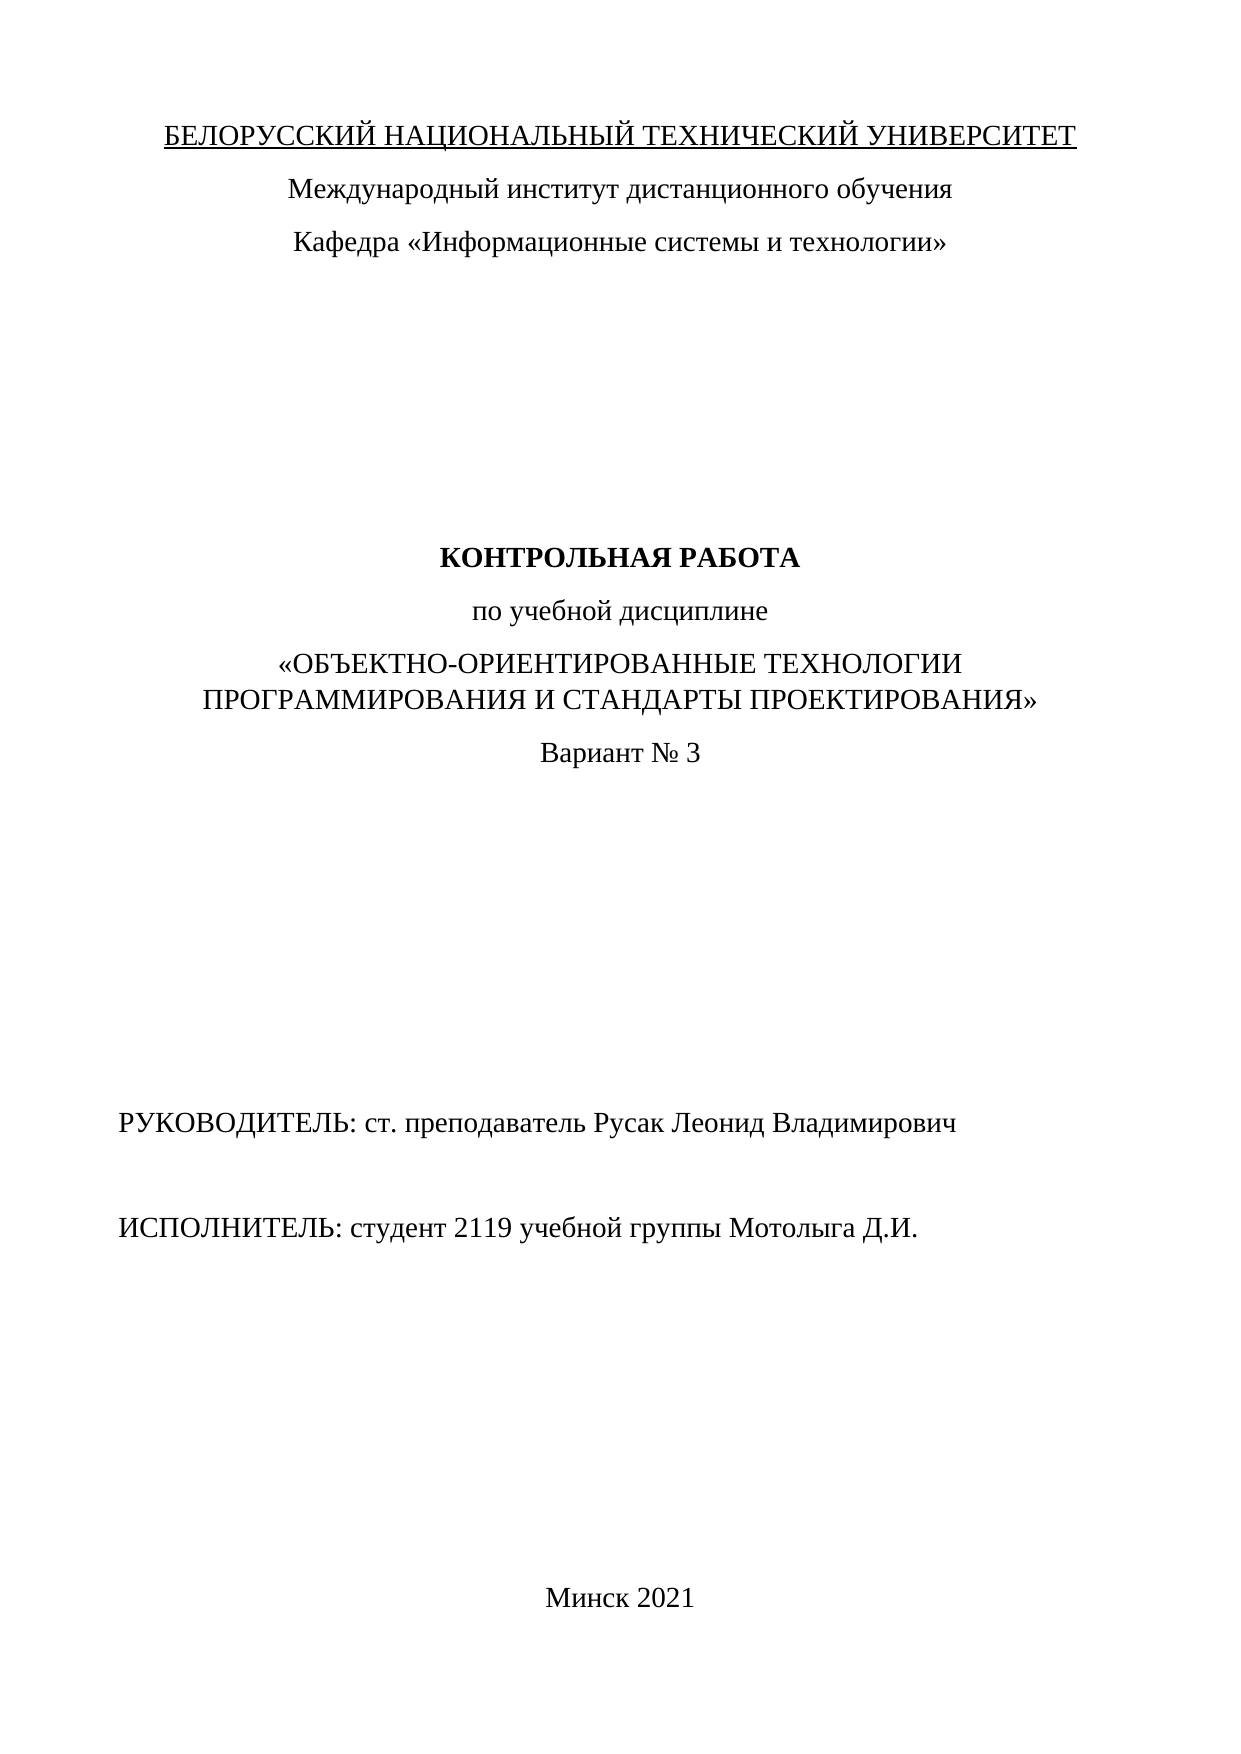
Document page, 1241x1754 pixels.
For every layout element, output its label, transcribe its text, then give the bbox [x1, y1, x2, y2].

text Кафедра «Информационные системы и технологии» [118, 224, 1122, 257]
text КОНТРОЛЬНАЯ РАБОТА [118, 541, 1122, 574]
text Международный институт дистанционного обучения [118, 171, 1122, 204]
text ИСПОЛНИТЕЛЬ: студент 2119 учебной группы Мотолыга Д.И. [118, 1211, 1122, 1244]
text Минск 2021 [118, 1580, 1122, 1614]
text РУКОВОДИТЕЛЬ: ст. преподаватель Русак Леонид Владимирович [118, 1105, 1122, 1138]
text Вариант № 3 [118, 735, 1122, 769]
text БЕЛОРУССКИЙ НАЦИОНАЛЬНЫЙ ТЕХНИЧЕСКИЙ УНИВЕРСИТЕТ [118, 118, 1122, 152]
text «ОБЪЕКТНО-ОРИЕНТИРОВАННЫЕ ТЕХНОЛОГИИ ПРОГРАММИРОВАНИЯ И СТАНДАРТЫ ПРОЕКТИРОВАНИЯ» [118, 646, 1122, 716]
text по учебной дисциплине [118, 593, 1122, 627]
